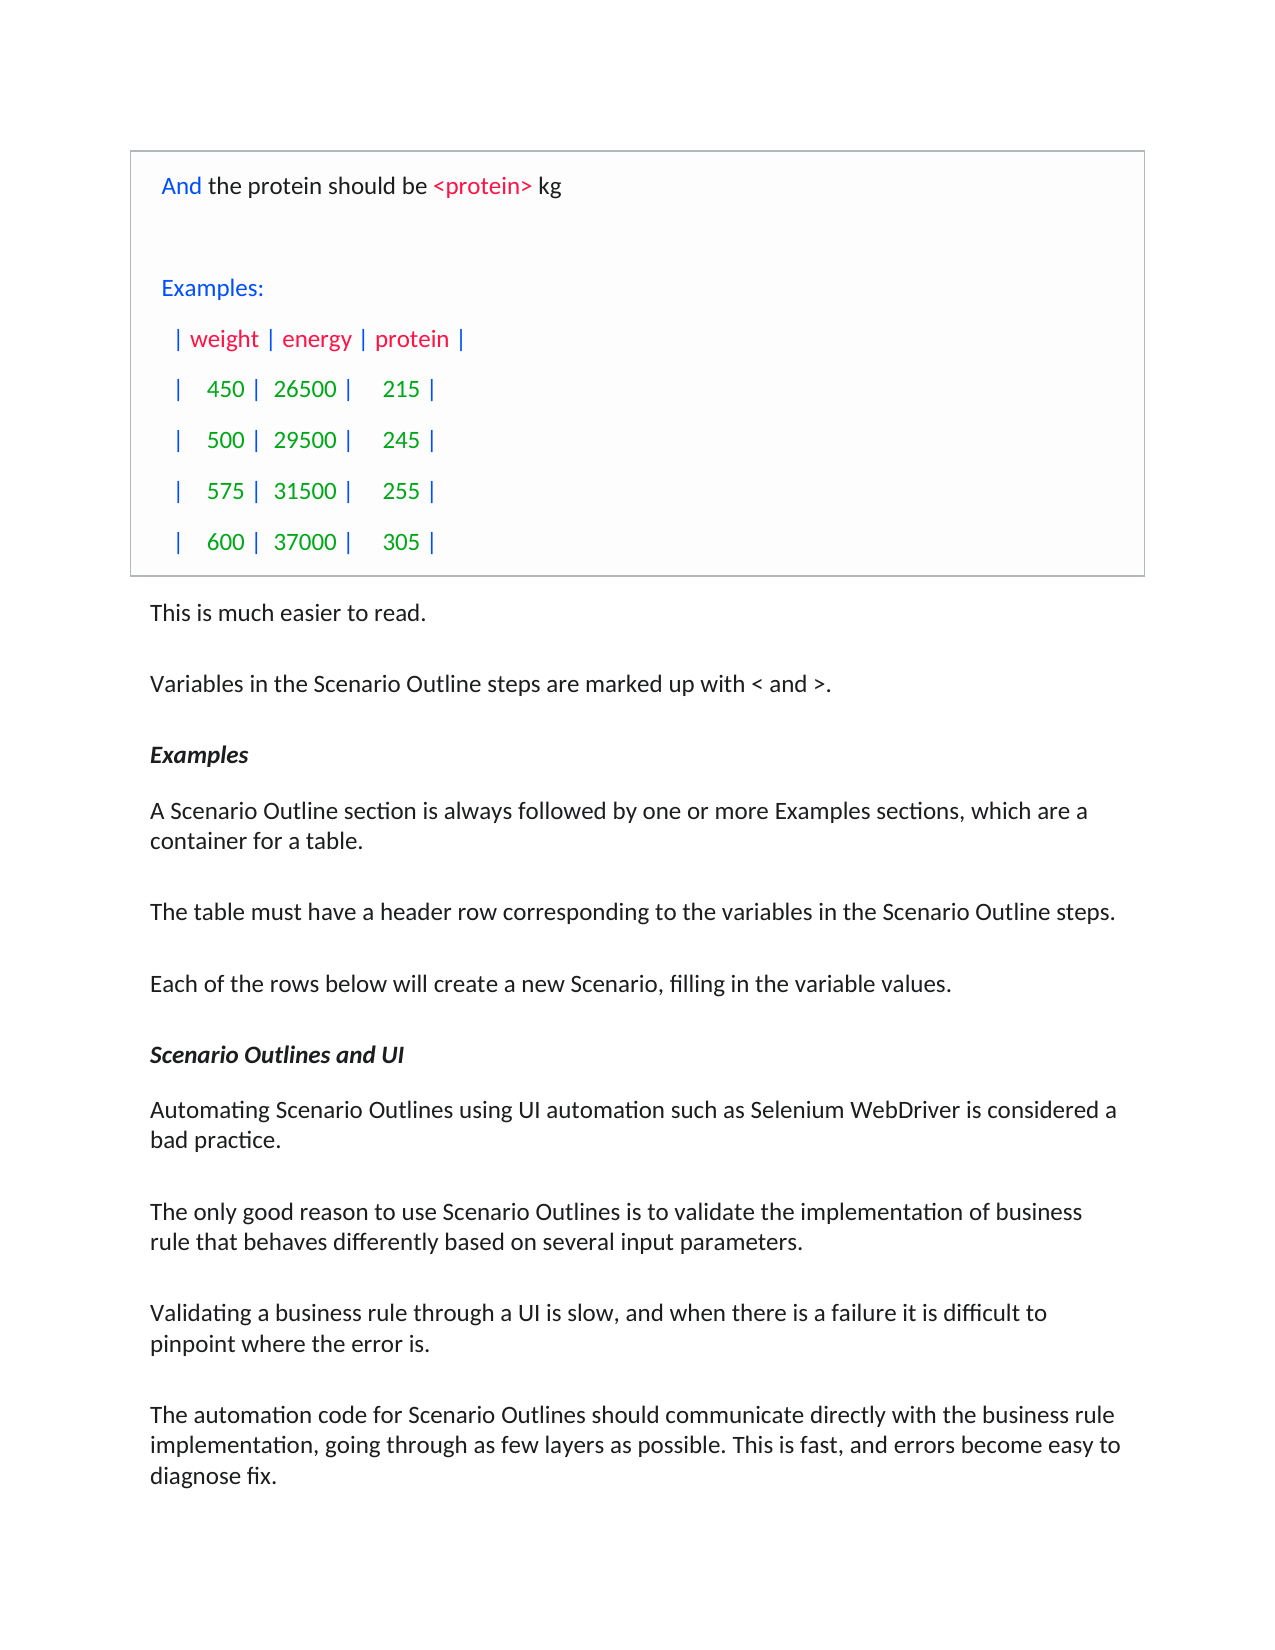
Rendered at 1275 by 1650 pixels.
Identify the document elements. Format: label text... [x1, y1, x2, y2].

text A Scenario Outline section is always followed by one or more Examples sections, which are a container for a table. [150, 795, 1125, 856]
text Examples: [131, 252, 1144, 302]
subtitle Scenario Outlines and UI [150, 1039, 1125, 1069]
text Variables in the Scenario Outline steps are marked up with < and >. [150, 668, 1125, 699]
text | 500 | 29500 | 245 | [131, 404, 1144, 455]
text The table must have a header row corresponding to the variables in the Scenario Outline steps. [150, 897, 1125, 927]
text The only good reason to use Scenario Outlines is to validate the implementation of business rule that behaves differently based on several input parameters. [150, 1196, 1125, 1257]
text | 575 | 31500 | 255 | [131, 455, 1144, 506]
subtitle Examples [150, 739, 1125, 770]
text | weight | energy | protein | [131, 302, 1144, 353]
text Automating Scenario Outlines using UI automation such as Selenium WebDriver is considered a bad practice. [150, 1094, 1125, 1155]
text This is much easier to read. [150, 597, 1125, 628]
text | 600 | 37000 | 305 | [131, 506, 1144, 575]
text And the protein should be <protein> kg [131, 152, 1144, 201]
text Each of the rows below will create a new Scenario, filling in the variable values. [150, 968, 1125, 998]
text Validating a business rule through a UI is slow, and when there is a failure it is difficult to pinpoint where the error is. [150, 1297, 1125, 1358]
text The automation code for Scenario Outlines should communicate directly with the business rule implementation, going through as few layers as possible. This is fast, and errors become easy to diagnose fix. [150, 1399, 1125, 1491]
text | 450 | 26500 | 215 | [131, 353, 1144, 404]
